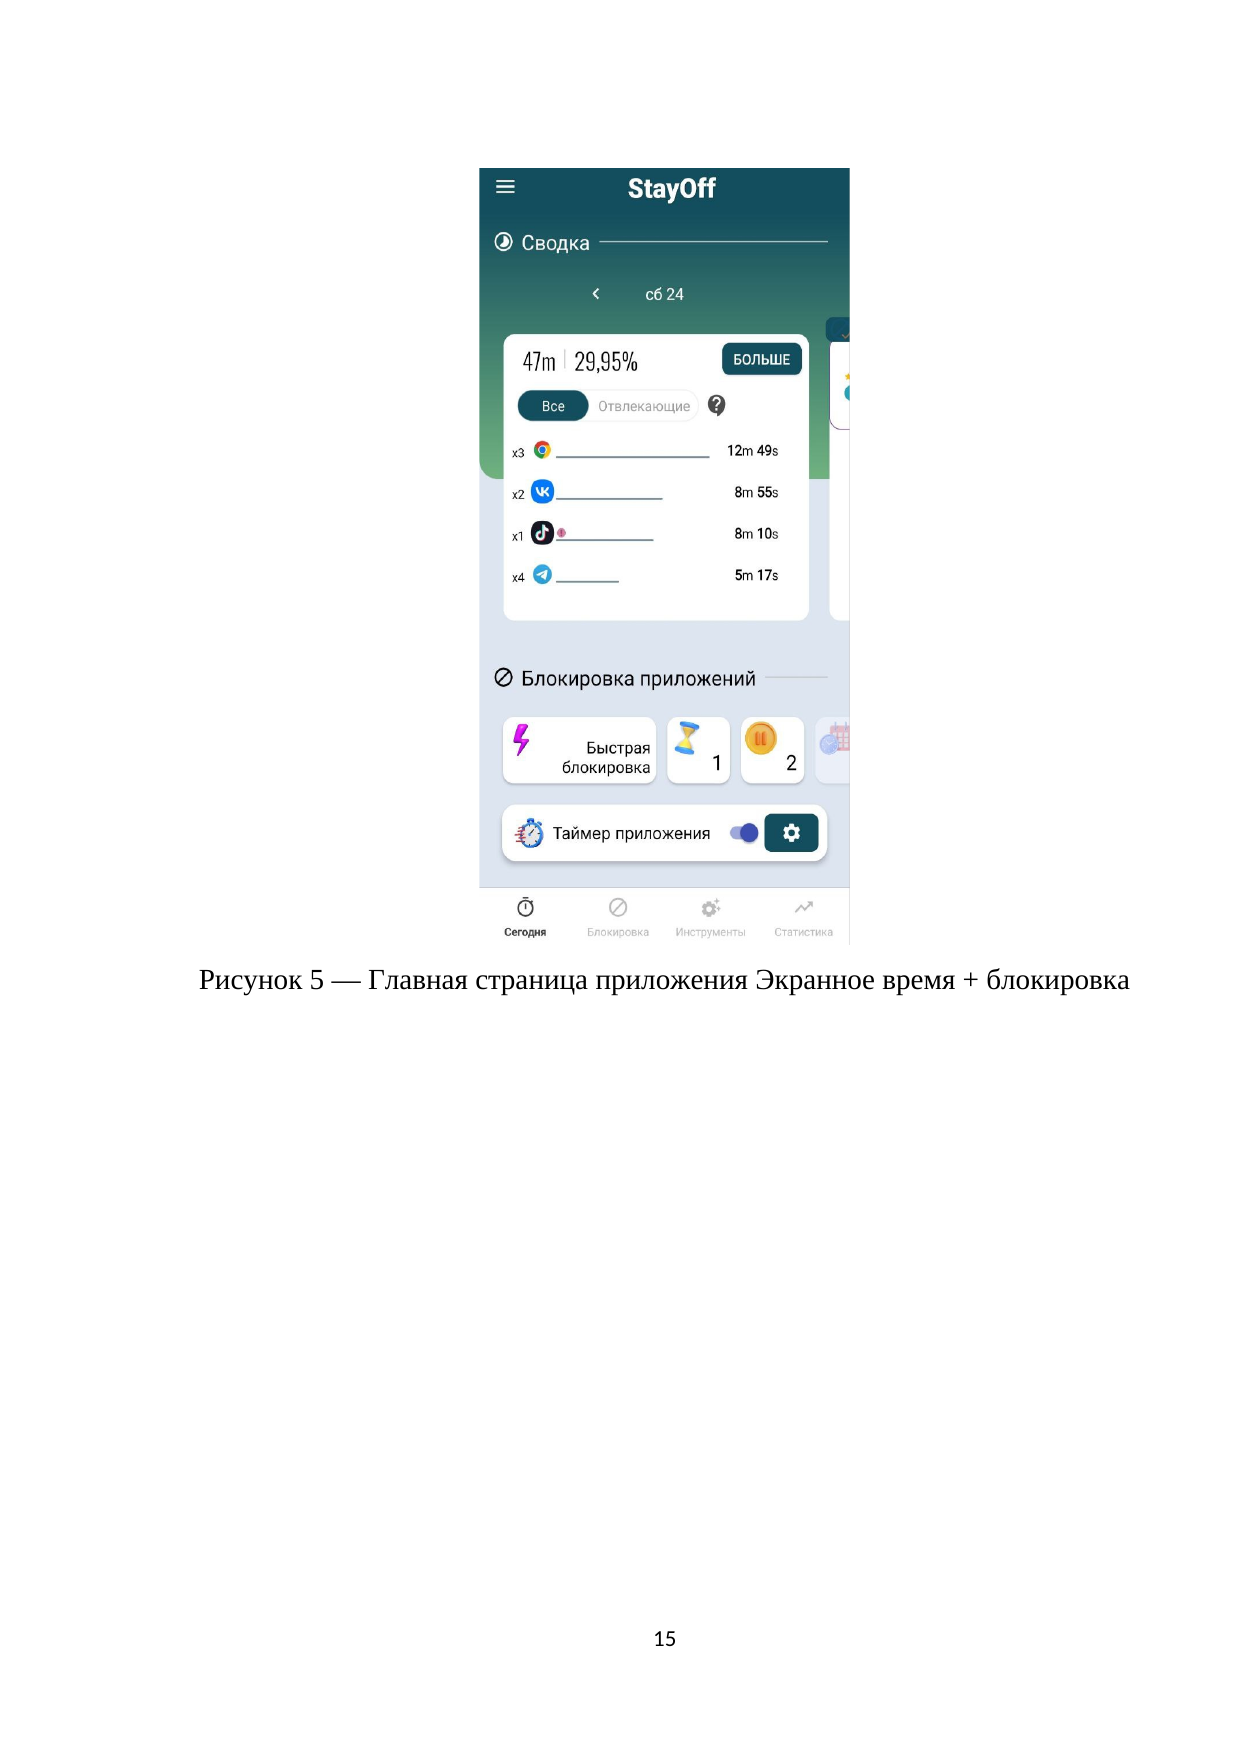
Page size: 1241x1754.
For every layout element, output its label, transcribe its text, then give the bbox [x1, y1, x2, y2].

picture [479, 168, 850, 945]
text Рисунок 5 — Главная страница приложения Экранное время + блокировка [177, 962, 1152, 995]
